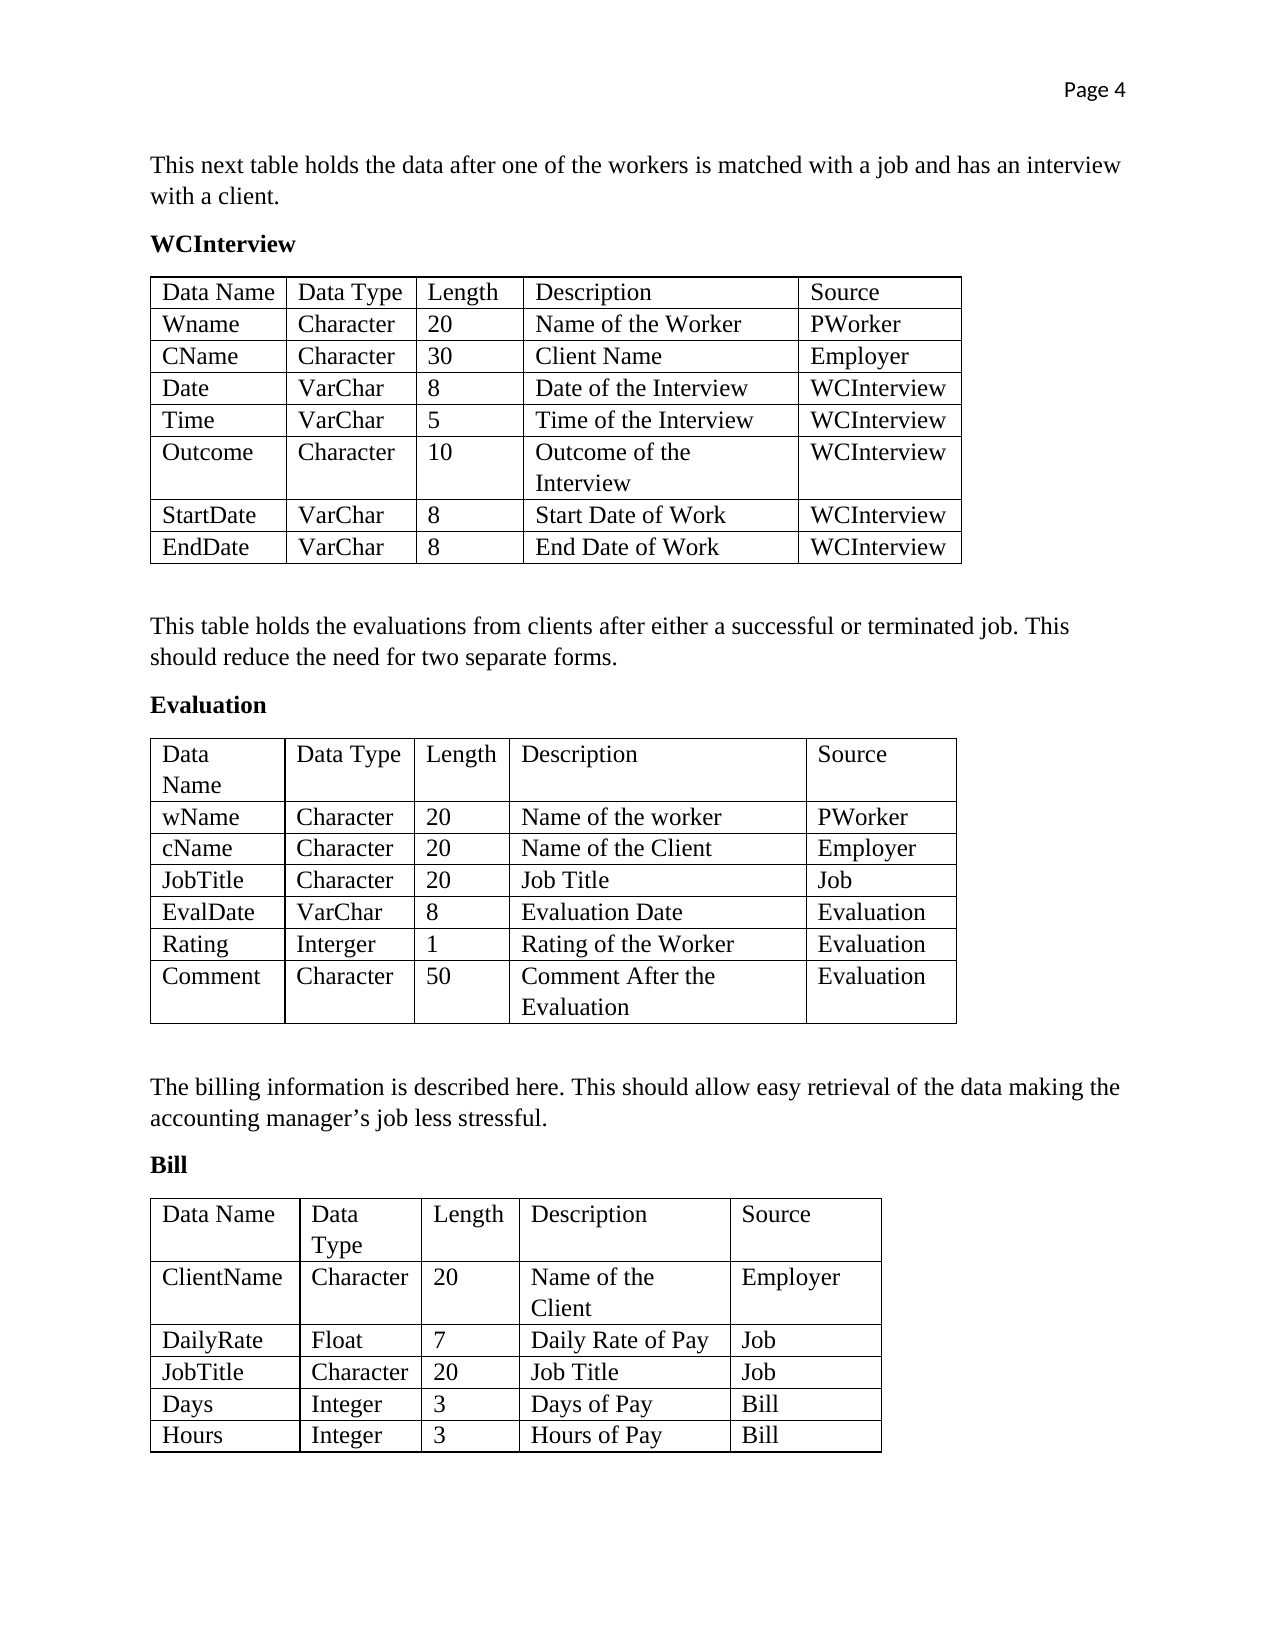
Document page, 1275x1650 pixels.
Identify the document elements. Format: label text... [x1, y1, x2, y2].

table_cell Date of the Interview [524, 373, 798, 404]
table_cell Name of the Client [520, 1262, 730, 1324]
table_cell StartDate [151, 500, 286, 531]
table_cell VarChar [287, 405, 416, 436]
table_cell EvalDate [151, 897, 284, 928]
table_cell Character [287, 309, 416, 340]
table_cell 5 [417, 405, 523, 436]
table_cell 3 [422, 1421, 519, 1451]
table_cell Time [151, 405, 286, 436]
table_cell Evaluation Date [510, 897, 806, 928]
table_cell 10 [417, 437, 523, 499]
table_cell cName [151, 834, 284, 864]
table_cell End Date of Work [524, 532, 798, 562]
table_cell Job [731, 1357, 881, 1388]
text The billing information is described here. This should allow easy retrieval of the data making the accounting manager’s job less stressful. [150, 1072, 1125, 1131]
table_cell WCInterview [799, 373, 961, 404]
table_cell Integer [301, 1389, 421, 1419]
table_cell Bill [731, 1421, 881, 1451]
table_cell Rating of the Worker [510, 929, 806, 960]
table_cell Start Date of Work [524, 500, 798, 531]
table_cell VarChar [287, 500, 416, 531]
table_cell 20 [415, 865, 509, 896]
table_cell Job Title [520, 1357, 730, 1388]
table_cell Comment [151, 961, 284, 1023]
table_header Length [417, 278, 523, 308]
table_cell Rating [151, 929, 284, 960]
table_cell Evaluation [807, 961, 956, 1023]
table_cell Character [287, 437, 416, 499]
table_header Description [524, 278, 798, 308]
table_cell Bill [731, 1389, 881, 1419]
table_cell WCInterview [799, 405, 961, 436]
table_header Length [422, 1199, 519, 1261]
table_header Length [415, 739, 509, 801]
table_cell Character [286, 802, 414, 832]
table_cell PWorker [807, 802, 956, 832]
table_cell Outcome [151, 437, 286, 499]
table_cell 7 [422, 1325, 519, 1356]
table_cell VarChar [287, 373, 416, 404]
table_cell 3 [422, 1389, 519, 1419]
table_header Source [799, 278, 961, 308]
table_cell ClientName [151, 1262, 299, 1324]
table_cell WCInterview [799, 437, 961, 499]
table_cell JobTitle [151, 1357, 299, 1388]
table_cell Employer [731, 1262, 881, 1324]
table_cell Employer [807, 834, 956, 864]
table_cell 20 [415, 834, 509, 864]
table_cell 20 [415, 802, 509, 832]
table_header Description [520, 1199, 730, 1261]
table_cell 8 [417, 500, 523, 531]
table_cell Name of the worker [510, 802, 806, 832]
table_cell Character [301, 1357, 421, 1388]
table_cell Character [301, 1262, 421, 1324]
table_cell CName [151, 341, 286, 372]
table_cell Character [286, 834, 414, 864]
table_cell Days [151, 1389, 299, 1419]
table_cell Name of the Worker [524, 309, 798, 340]
table_cell PWorker [799, 309, 961, 340]
table_cell Character [286, 865, 414, 896]
table_cell 8 [417, 373, 523, 404]
table_cell Outcome of the Interview [524, 437, 798, 499]
table_cell Date [151, 373, 286, 404]
table_header Data Name [151, 278, 286, 308]
table_cell Comment After the Evaluation [510, 961, 806, 1023]
table_cell 20 [422, 1262, 519, 1324]
table_header Data Type [301, 1199, 421, 1261]
table_cell 20 [417, 309, 523, 340]
text This table holds the evaluations from clients after either a successful or terminated job. This should reduce the need for two separate forms. [150, 611, 1125, 671]
table_cell VarChar [286, 897, 414, 928]
table_cell Job Title [510, 865, 806, 896]
table_cell 1 [415, 929, 509, 960]
table_header Source [807, 739, 956, 801]
text This next table holds the data after one of the workers is matched with a job and has an interview with a client. [150, 150, 1125, 210]
table_cell Name of the Client [510, 834, 806, 864]
table_cell Integer [301, 1421, 421, 1451]
table_header Description [510, 739, 806, 801]
text Bill [150, 1150, 1125, 1179]
table_header Data Type [287, 278, 416, 308]
table_cell Character [287, 341, 416, 372]
table_cell Wname [151, 309, 286, 340]
table_cell Hours of Pay [520, 1421, 730, 1451]
table_header Data Type [286, 739, 414, 801]
table_header Source [731, 1199, 881, 1261]
table_cell WCInterview [799, 500, 961, 531]
table_cell Hours [151, 1421, 299, 1451]
table_cell Job [731, 1325, 881, 1356]
table_cell wName [151, 802, 284, 832]
table_cell Character [286, 961, 414, 1023]
table_cell DailyRate [151, 1325, 299, 1356]
table_cell Float [301, 1325, 421, 1356]
table_cell EndDate [151, 532, 286, 562]
table_cell Evaluation [807, 897, 956, 928]
table_cell 20 [422, 1357, 519, 1388]
table_cell WCInterview [799, 532, 961, 562]
table_header Data Name [151, 1199, 299, 1261]
table_cell 50 [415, 961, 509, 1023]
table_cell Evaluation [807, 929, 956, 960]
text WCInterview [150, 229, 1125, 257]
table_cell 8 [417, 532, 523, 562]
table_header Data Name [151, 739, 284, 801]
text Evaluation [150, 690, 1125, 719]
table_cell Employer [799, 341, 961, 372]
table_cell Daily Rate of Pay [520, 1325, 730, 1356]
table_cell 30 [417, 341, 523, 372]
table_cell JobTitle [151, 865, 284, 896]
table_cell Time of the Interview [524, 405, 798, 436]
table_cell Days of Pay [520, 1389, 730, 1419]
table_cell Client Name [524, 341, 798, 372]
table_cell Interger [286, 929, 414, 960]
table_cell VarChar [287, 532, 416, 562]
table_cell Job [807, 865, 956, 896]
table_cell 8 [415, 897, 509, 928]
